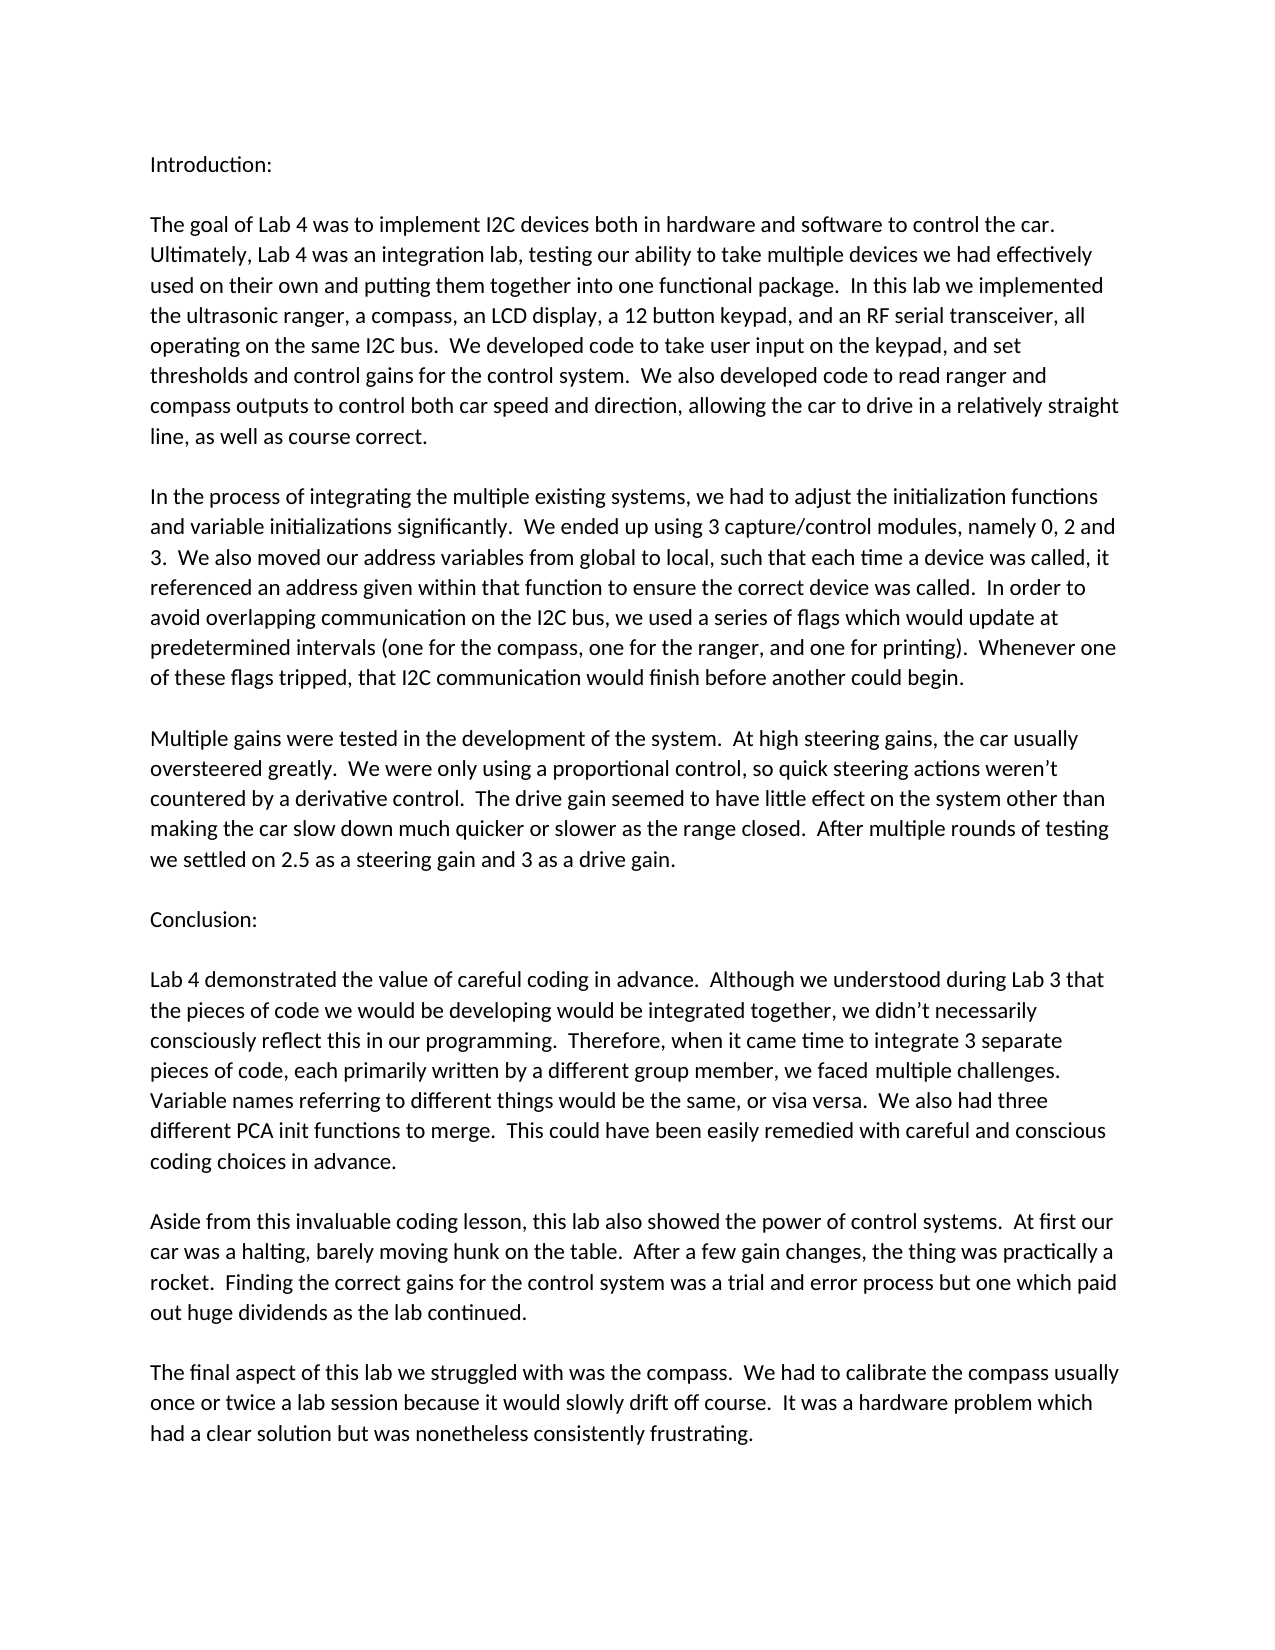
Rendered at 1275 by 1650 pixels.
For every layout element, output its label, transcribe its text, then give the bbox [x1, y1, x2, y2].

text Lab 4 demonstrated the value of careful coding in advance. Although we understood during Lab 3 that the pieces of code we would be developing would be integrated together, we didn’t necessarily consciously reflect this in our programming. Therefore, when it came time to integrate 3 separate pieces of code, each primarily written by a different group member, we faced multiple challenges. Variable names referring to different things would be the same, or visa versa. We also had three different PCA init functions to merge. This could have been easily remedied with careful and conscious coding choices in advance. [150, 966, 1125, 1175]
text Introduction: [150, 150, 1125, 178]
text The final aspect of this lab we struggled with was the compass. We had to calibrate the compass usually once or twice a lab session because it would slowly drift off course. It was a hardware problem which had a clear solution but was nonetheless consistently frustrating. [150, 1358, 1125, 1447]
text Conclusion: [150, 905, 1125, 933]
text Aside from this invaluable coding lesson, this lab also showed the power of control systems. At first our car was a halting, barely moving hunk on the table. After a few gain changes, the thing was practically a rocket. Finding the correct gains for the control system was a trial and error process but one which paid out huge dividends as the lab continued. [150, 1207, 1125, 1326]
text The goal of Lab 4 was to implement I2C devices both in hardware and software to control the car. Ultimately, Lab 4 was an integration lab, testing our ability to take multiple devices we had effectively used on their own and putting them together into one functional package. In this lab we implemented the ultrasonic ranger, a compass, an LCD display, a 12 button keypad, and an RF serial transceiver, all operating on the same I2C bus. We developed code to take user input on the keypad, and set thresholds and control gains for the control system. We also developed code to read ranger and compass outputs to control both car speed and direction, allowing the car to drive in a relatively straight line, as well as course correct. [150, 210, 1125, 450]
text Multiple gains were tested in the development of the system. At high steering gains, the car usually oversteered greatly. We were only using a proportional control, so quick steering actions weren’t countered by a derivative control. The drive gain seemed to have little effect on the system other than making the car slow down much quicker or slower as the range closed. After multiple rounds of testing we settled on 2.5 as a steering gain and 3 as a drive gain. [150, 724, 1125, 873]
text In the process of integrating the multiple existing systems, we had to adjust the initialization functions and variable initializations significantly. We ended up using 3 capture/control modules, namely 0, 2 and 3. We also moved our address variables from global to local, such that each time a device was called, it referenced an address given within that function to ensure the correct device was called. In order to avoid overlapping communication on the I2C bus, we used a series of flags which would update at predetermined intervals (one for the compass, one for the ranger, and one for printing). Whenever one of these flags tripped, that I2C communication would finish before another could begin. [150, 482, 1125, 692]
